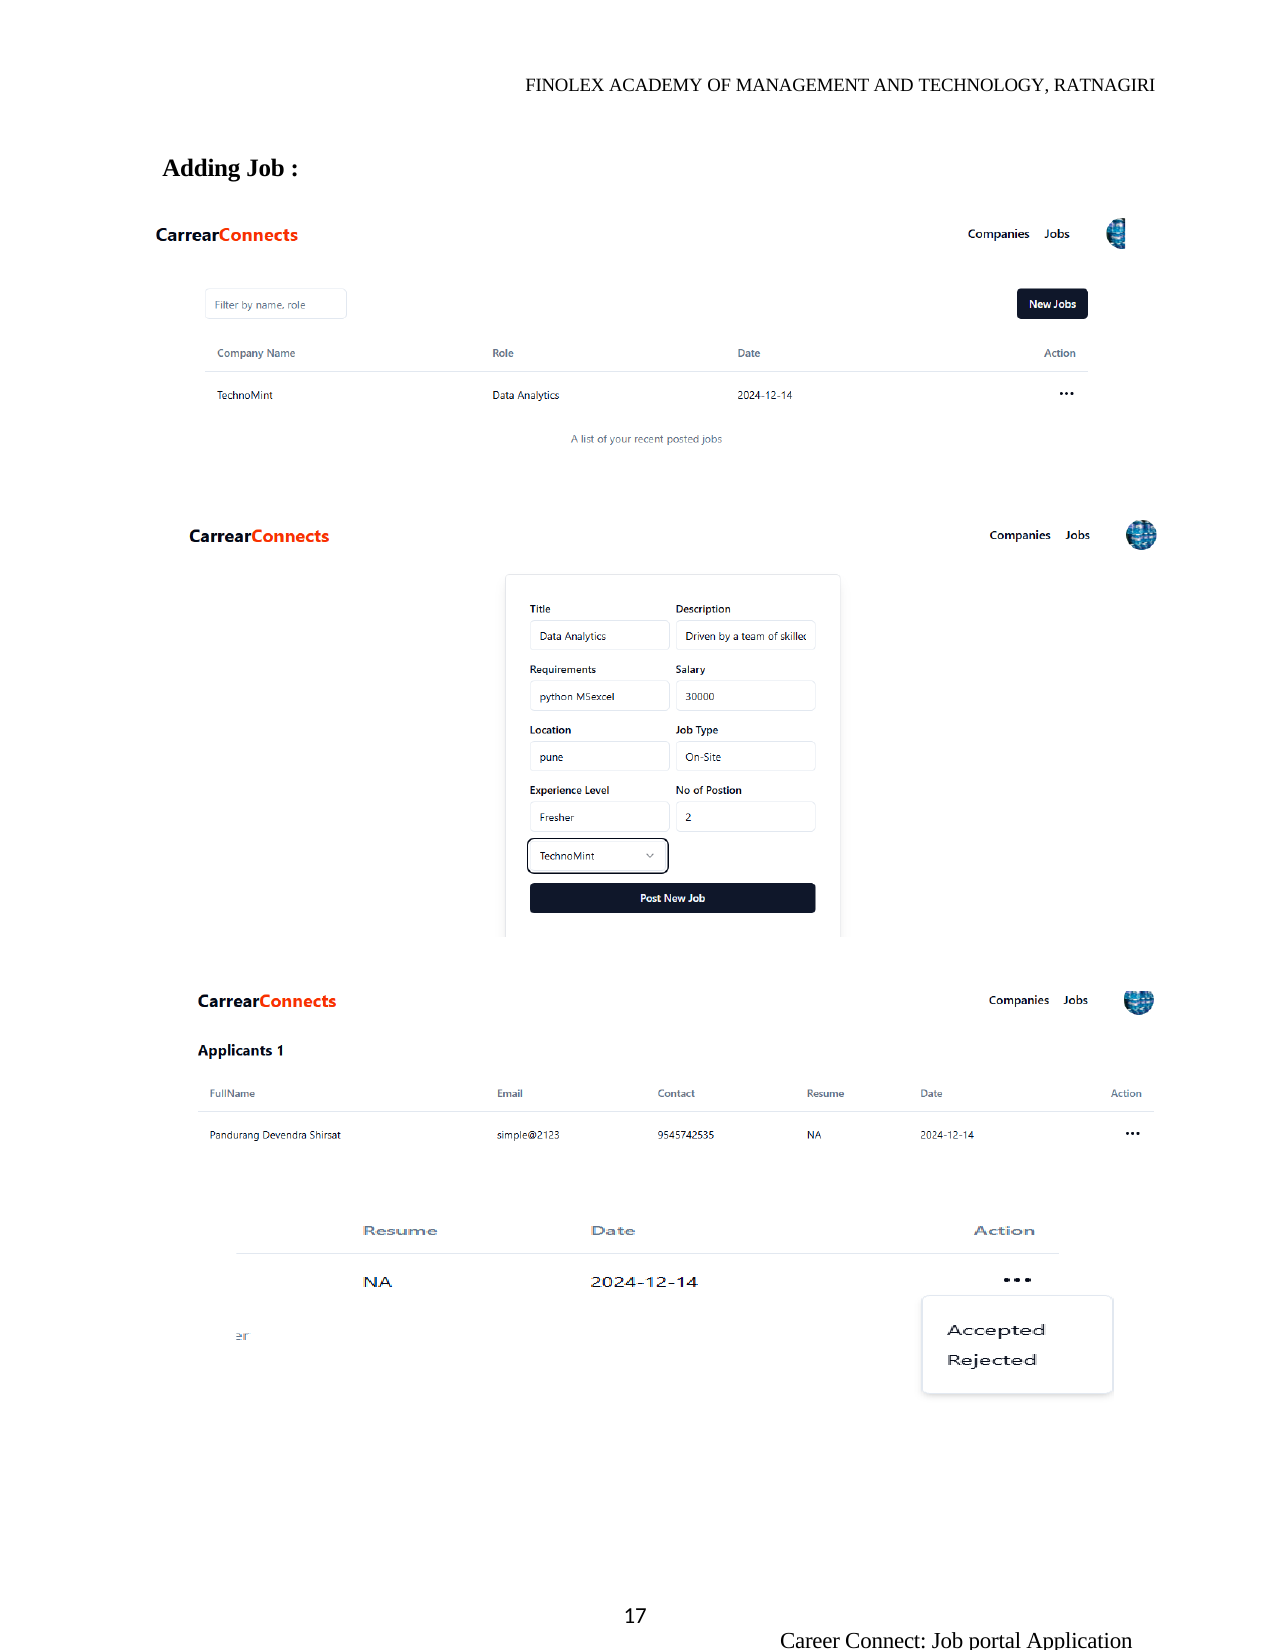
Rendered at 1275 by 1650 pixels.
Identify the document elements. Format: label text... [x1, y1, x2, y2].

picture [150, 210, 1125, 475]
text Adding Job : [150, 153, 1200, 182]
picture [187, 991, 1163, 1160]
picture [187, 511, 1163, 937]
picture [236, 1202, 1114, 1435]
